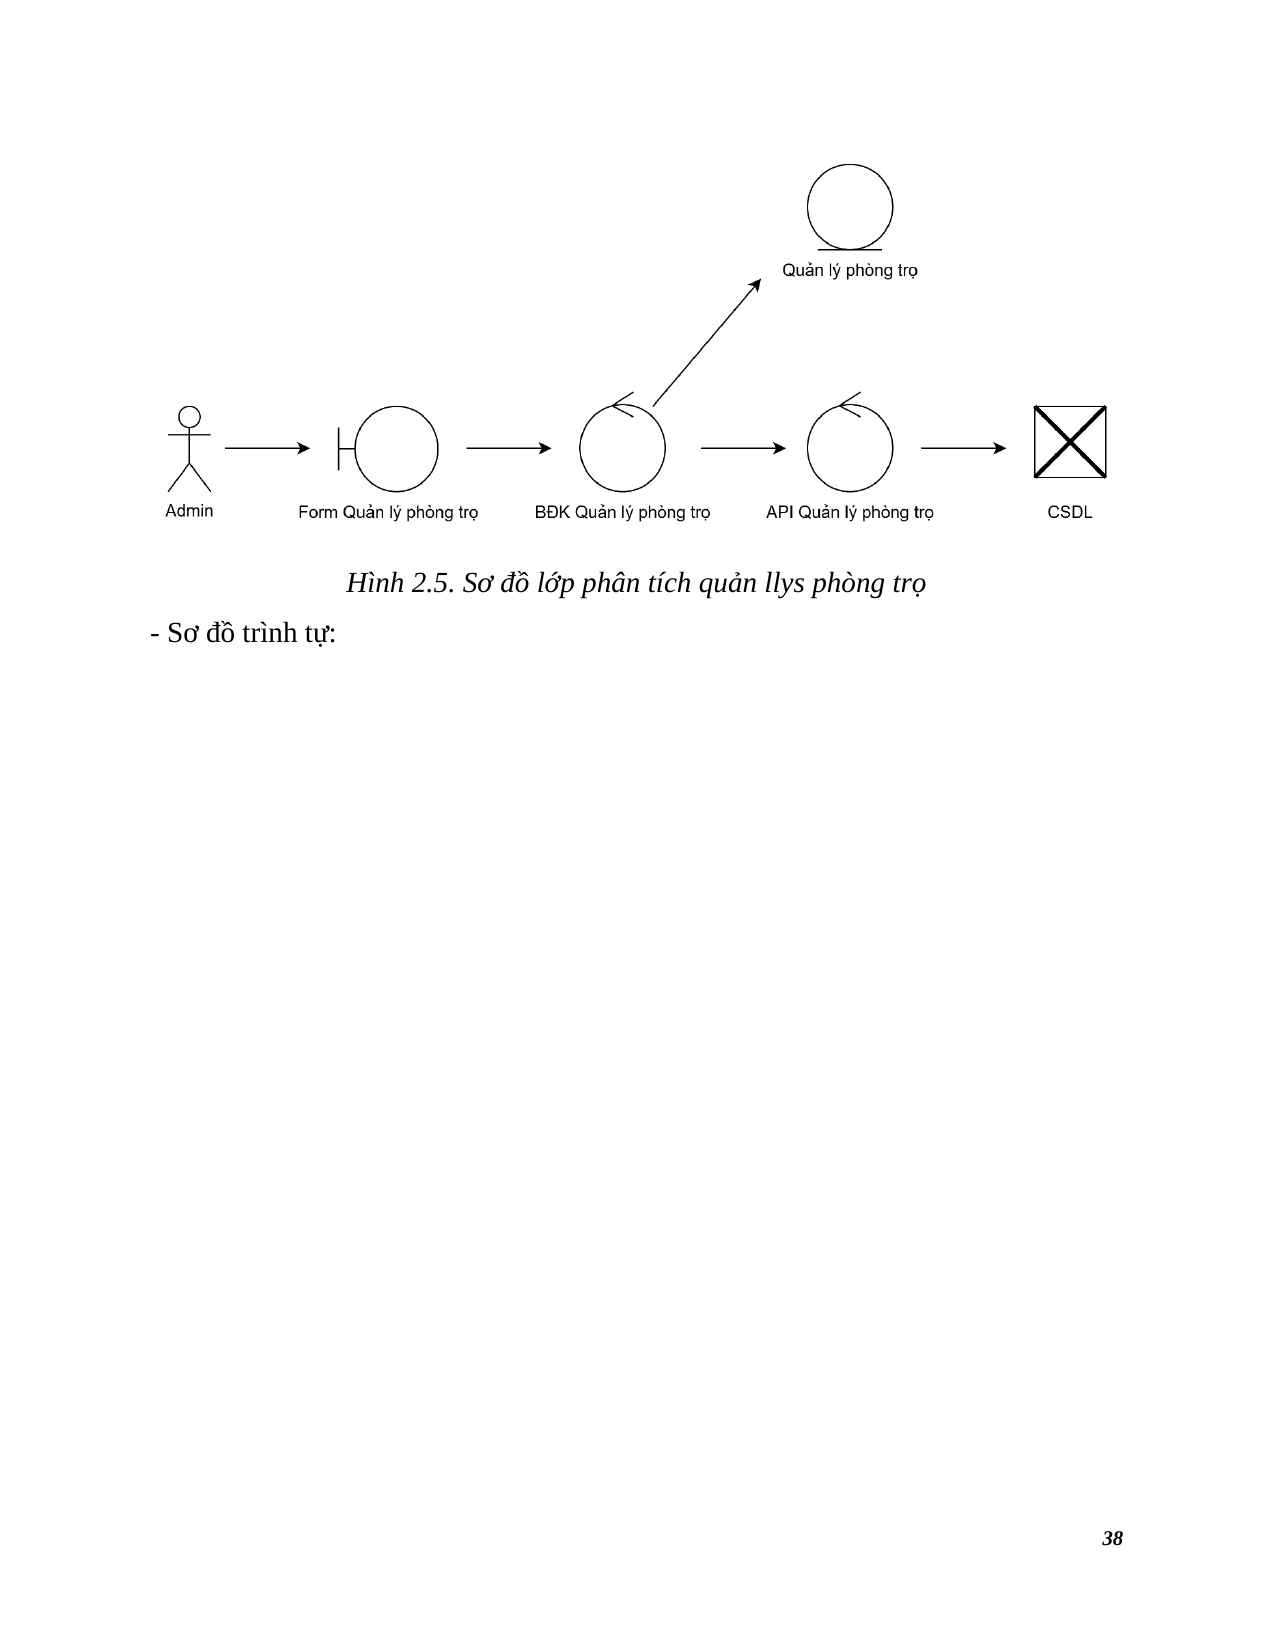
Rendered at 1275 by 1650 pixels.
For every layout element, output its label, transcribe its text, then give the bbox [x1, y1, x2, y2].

picture [150, 150, 1125, 549]
text - Sơ đồ trình tự: [150, 616, 1125, 649]
text Hình 2.5. Sơ đồ lớp phân tích quản llys phòng trọ [150, 565, 1125, 599]
